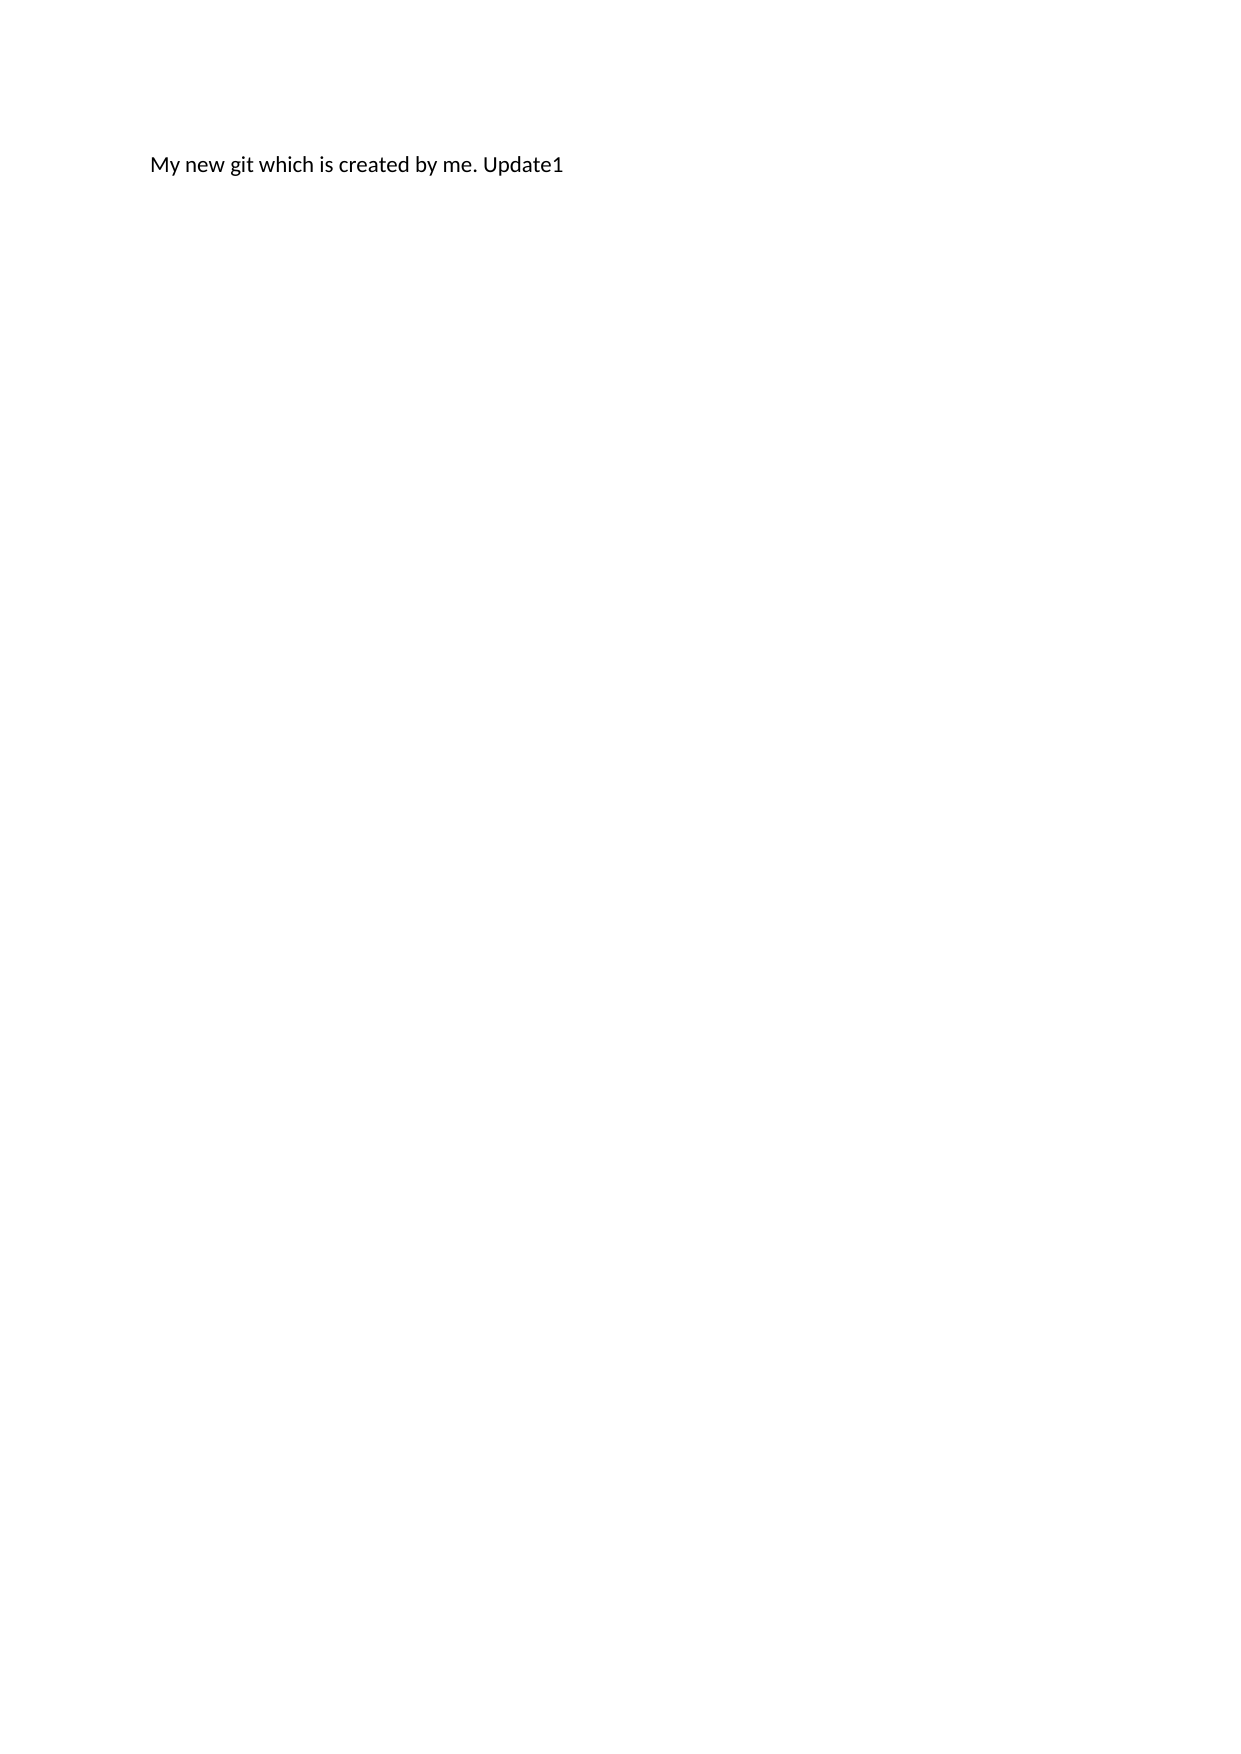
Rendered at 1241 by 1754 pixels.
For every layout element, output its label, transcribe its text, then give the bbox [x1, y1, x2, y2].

text My new git which is created by me. Update1 [150, 150, 1090, 178]
